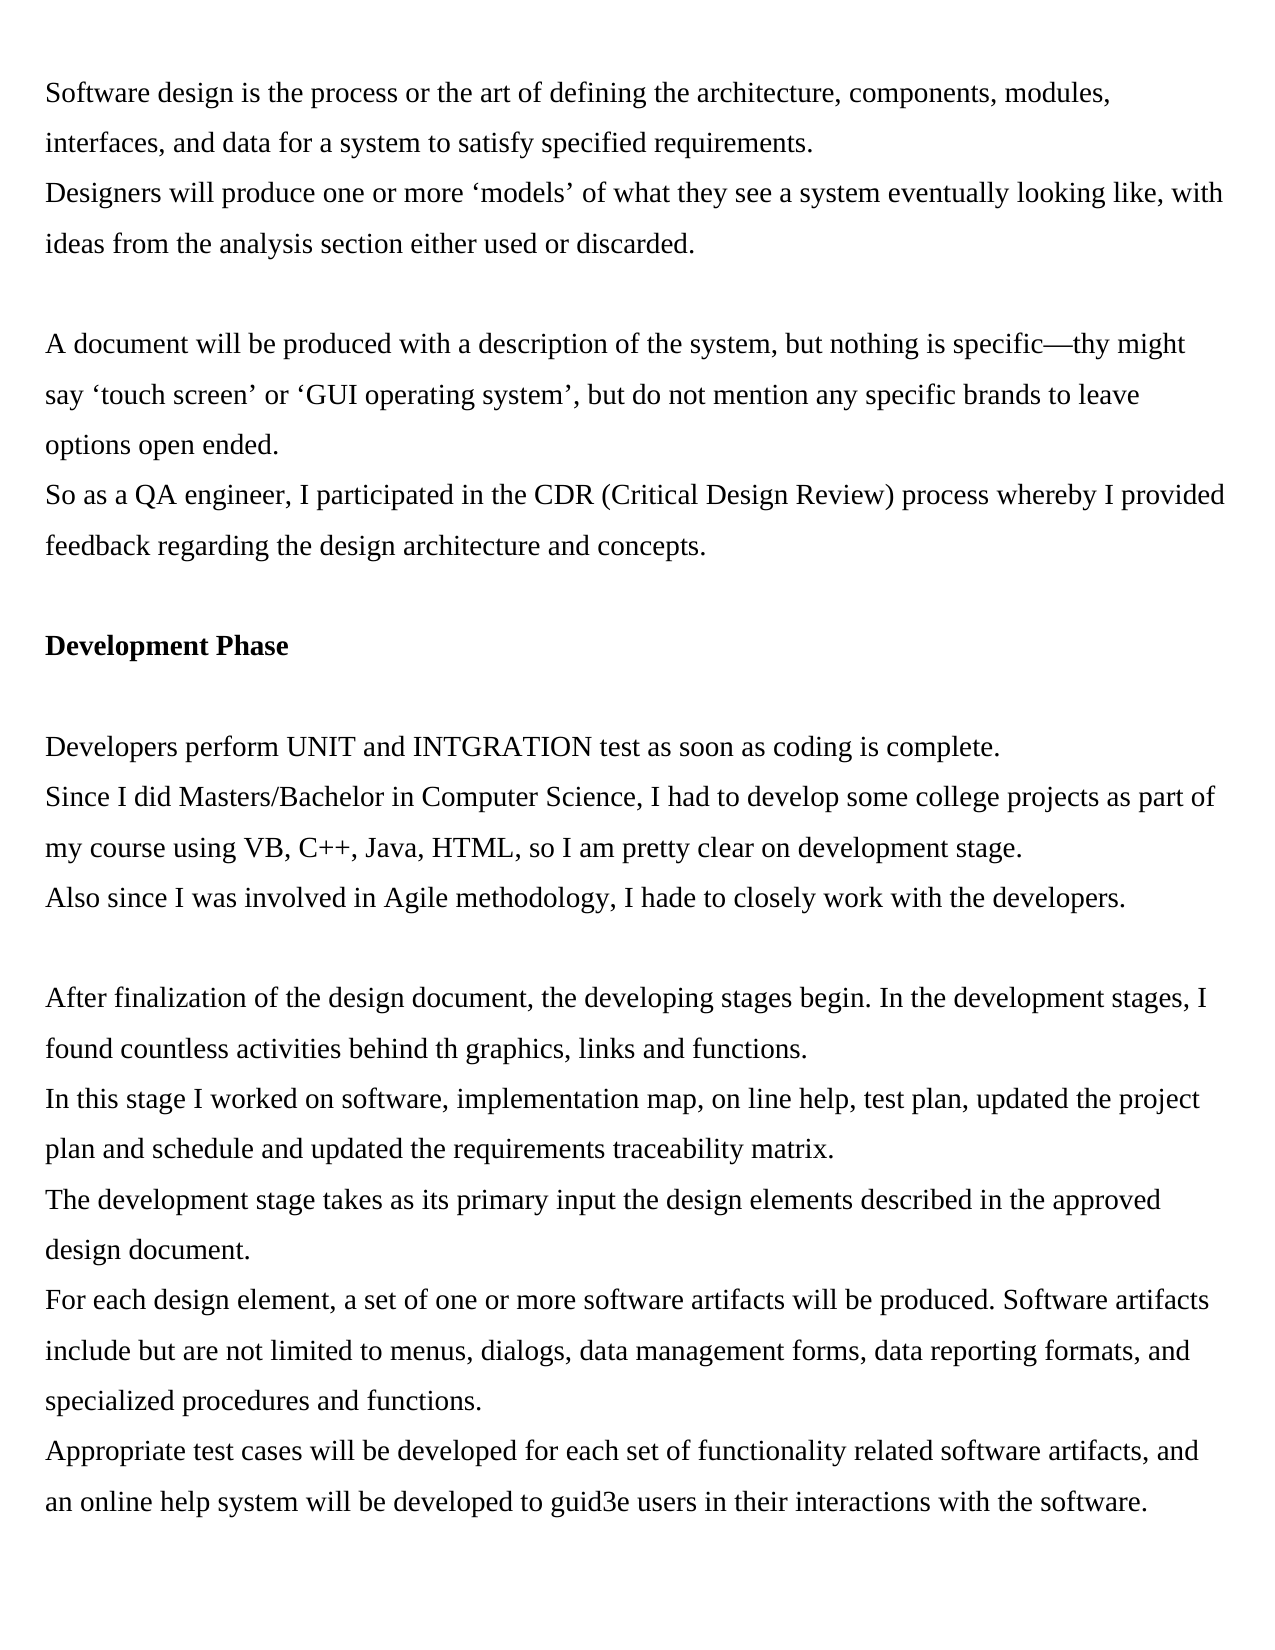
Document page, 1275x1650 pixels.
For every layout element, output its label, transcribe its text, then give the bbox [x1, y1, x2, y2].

text After finalization of the design document, the developing stages begin. In the development stages, I found countless activities behind th graphics, links and functions. [45, 981, 1230, 1064]
text Developers perform UNIT and INTGRATION test as soon as coding is complete. [45, 729, 1230, 763]
text Since I did Masters/Bachelor in Computer Science, I had to develop some college projects as part of my course using VB, C++, Java, HTML, so I am pretty clear on development stage. [45, 779, 1230, 863]
text For each design element, a set of one or more software artifacts will be produced. Software artifacts include but are not limited to menus, dialogs, data management forms, data reporting formats, and specialized procedures and functions. [45, 1282, 1230, 1417]
text Appropriate test cases will be developed for each set of functionality related software artifacts, and an online help system will be developed to guid3e users in their interactions with the software. [45, 1433, 1230, 1517]
text Development Phase [45, 628, 1230, 662]
text Also since I was involved in Agile methodology, I hade to closely work with the developers. [45, 880, 1230, 913]
text The development stage takes as its primary input the design elements described in the approved design document. [45, 1182, 1230, 1266]
text Designers will produce one or more ‘models’ of what they see a system eventually looking like, with ideas from the analysis section either used or discarded. [45, 176, 1230, 259]
text Software design is the process or the art of defining the architecture, components, modules, interfaces, and data for a system to satisfy specified requirements. [45, 75, 1230, 159]
text In this stage I worked on software, implementation map, on line help, test plan, updated the project plan and schedule and updated the requirements traceability matrix. [45, 1081, 1230, 1165]
text So as a QA engineer, I participated in the CDR (Critical Design Review) process whereby I provided feedback regarding the design architecture and concepts. [45, 477, 1230, 561]
text A document will be produced with a description of the system, but nothing is specific—thy might say ‘touch screen’ or ‘GUI operating system’, but do not mention any specific brands to leave options open ended. [45, 327, 1230, 461]
